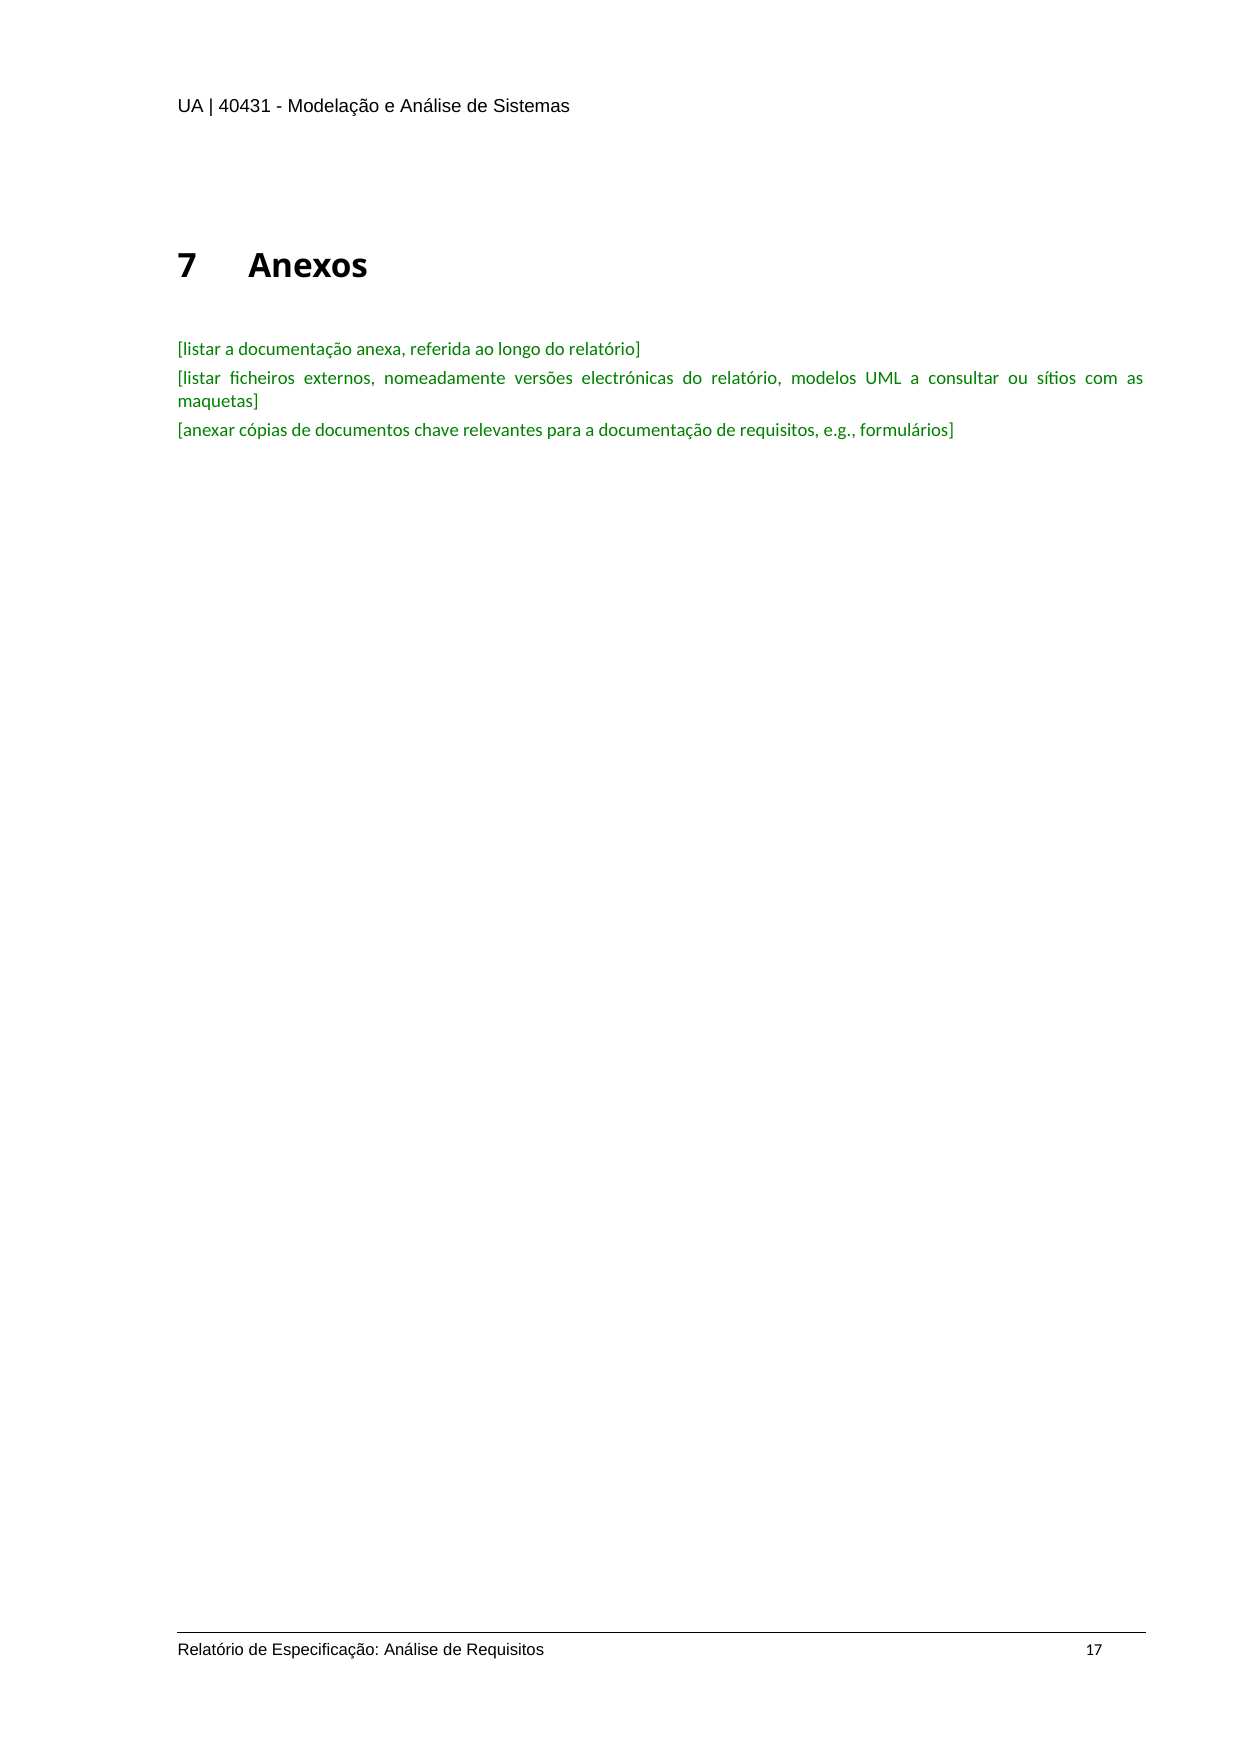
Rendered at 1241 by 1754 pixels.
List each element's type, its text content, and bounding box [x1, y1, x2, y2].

text [listar a documentação anexa, referida ao longo do relatório] [177, 337, 1146, 360]
text [anexar cópias de documentos chave relevantes para a documentação de requisitos, e.g., formulários] [177, 418, 1146, 441]
text [listar ficheiros externos, nomeadamente versões electrónicas do relatório, modelos UML a consultar ou sítios com as maquetas] [177, 366, 1146, 412]
subtitle Anexos [177, 242, 1146, 287]
